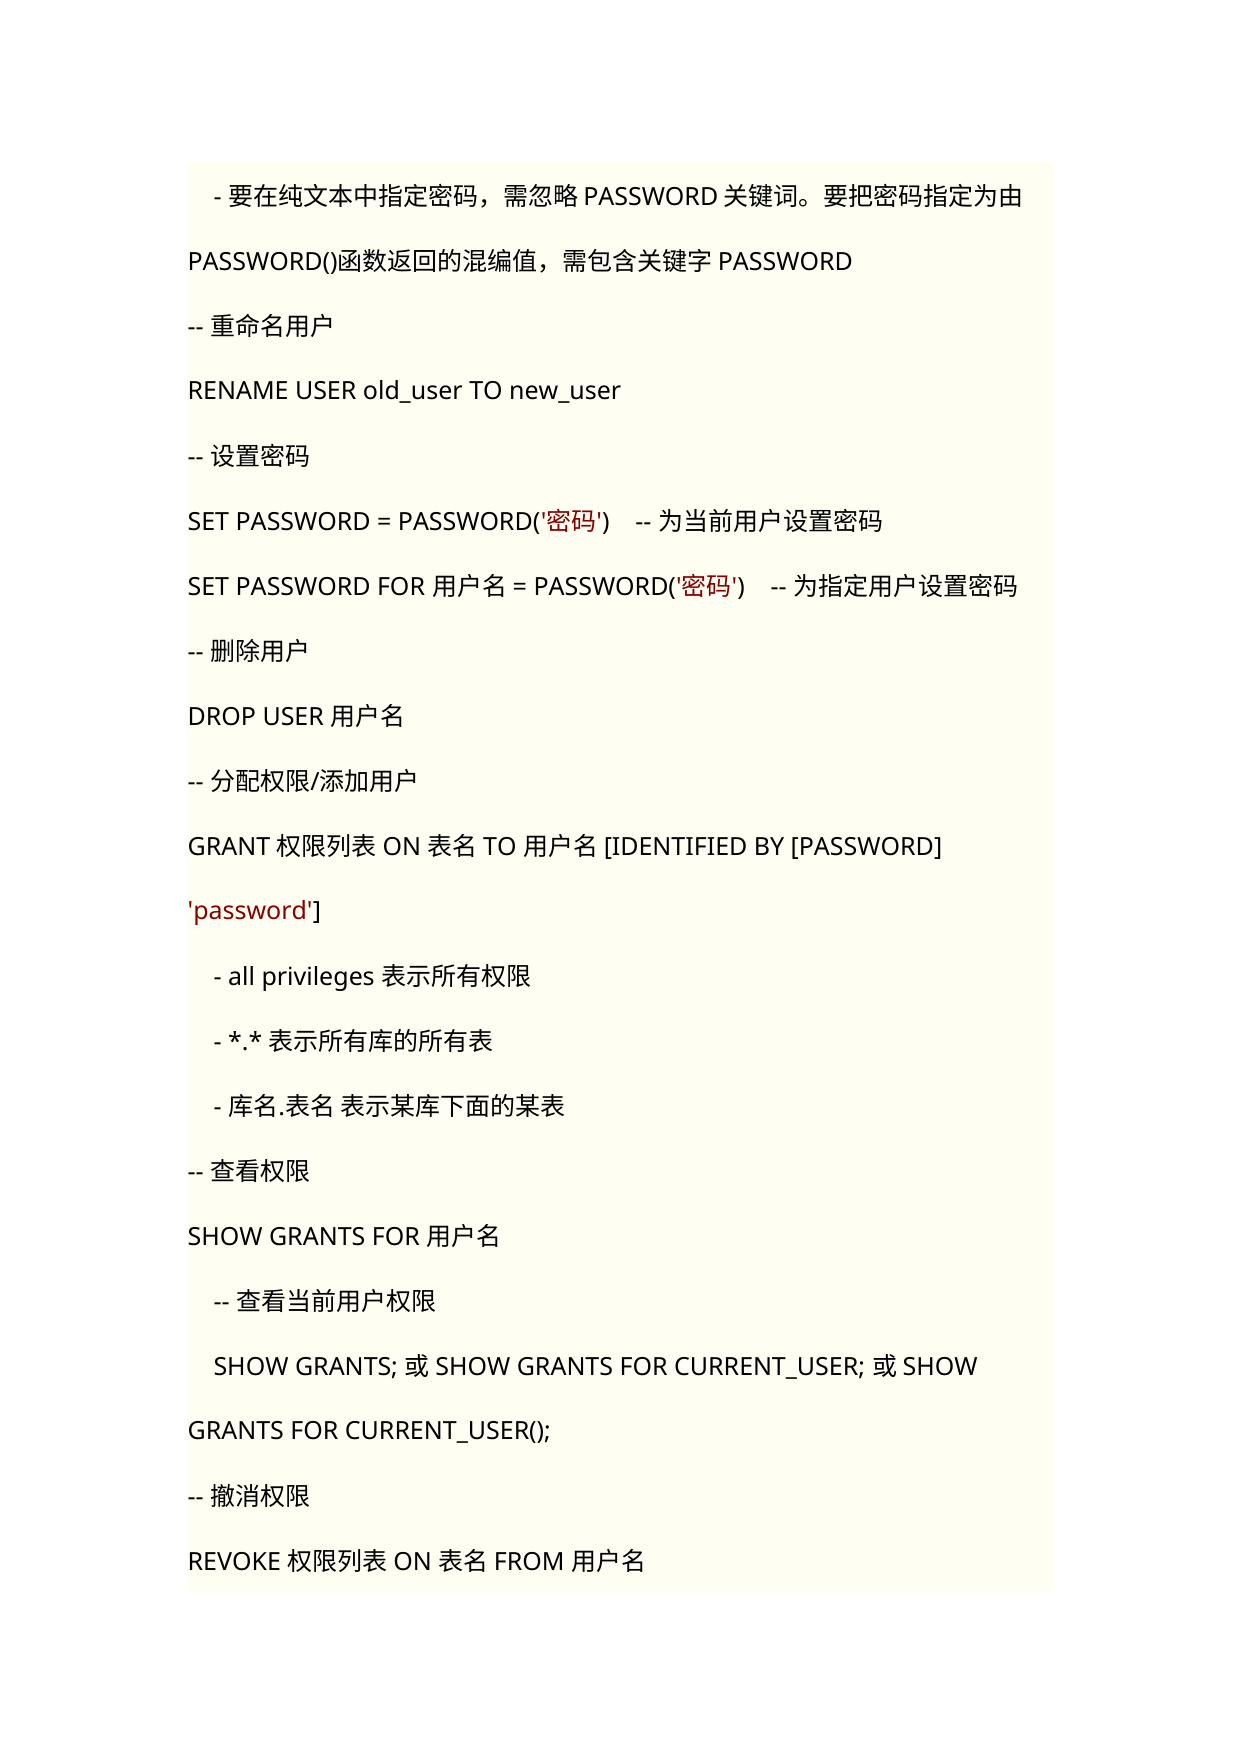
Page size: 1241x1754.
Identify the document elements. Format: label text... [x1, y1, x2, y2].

text RENAME USER old_user TO new_user [187, 357, 1053, 422]
text -- 重命名用户 [187, 292, 1053, 357]
text SET PASSWORD FOR 用户名 = PASSWORD('密码') -- 为指定用户设置密码 [187, 552, 1053, 617]
text SHOW GRANTS; 或 SHOW GRANTS FOR CURRENT_USER; 或 SHOW GRANTS FOR CURRENT_USER(); [187, 1332, 1053, 1462]
text DROP USER 用户名 [187, 682, 1053, 747]
text - 要在纯文本中指定密码，需忽略PASSWORD关键词。要把密码指定为由PASSWORD()函数返回的混编值，需包含关键字PASSWORD [187, 162, 1053, 292]
text - *.* 表示所有库的所有表 [187, 1007, 1053, 1072]
text -- 分配权限/添加用户 [187, 747, 1053, 812]
text -- 查看当前用户权限 [187, 1267, 1053, 1332]
text SHOW GRANTS FOR 用户名 [187, 1202, 1053, 1267]
text GRANT 权限列表 ON 表名 TO 用户名 [IDENTIFIED BY [PASSWORD] 'password'] [187, 812, 1053, 942]
text - 库名.表名 表示某库下面的某表 [187, 1072, 1053, 1137]
text -- 设置密码 [187, 422, 1053, 487]
text REVOKE 权限列表 ON 表名 FROM 用户名 [187, 1527, 1053, 1592]
text SET PASSWORD = PASSWORD('密码') -- 为当前用户设置密码 [187, 487, 1053, 552]
text -- 查看权限 [187, 1137, 1053, 1202]
text -- 删除用户 [187, 617, 1053, 682]
text -- 撤消权限 [187, 1462, 1053, 1527]
text - all privileges 表示所有权限 [187, 942, 1053, 1007]
